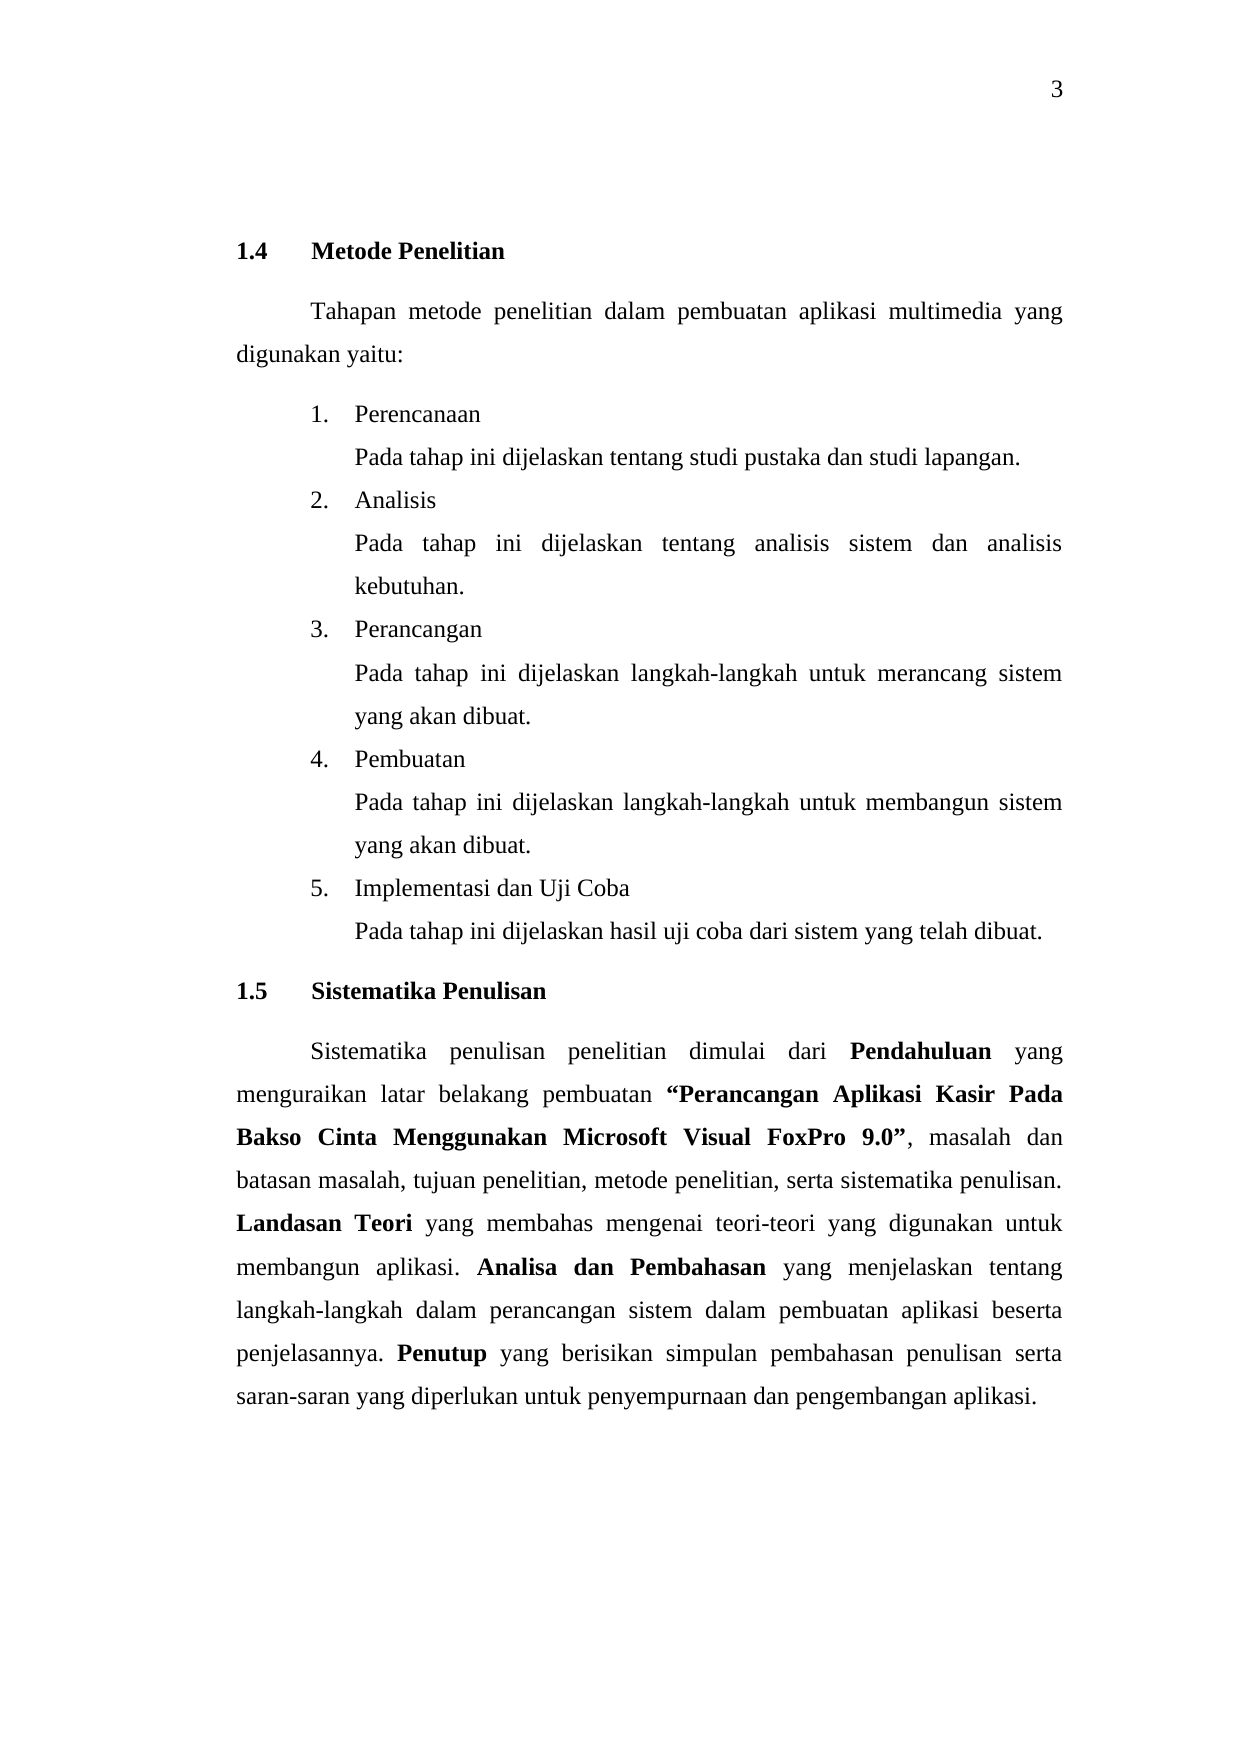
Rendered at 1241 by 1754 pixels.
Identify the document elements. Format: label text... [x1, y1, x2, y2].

list Perancangan [310, 614, 1063, 643]
list Pembuatan [310, 744, 1063, 773]
text Tahapan metode penelitian dalam pembuatan aplikasi multimedia yang digunakan yaitu: [236, 296, 1063, 368]
list Pada tahap ini dijelaskan langkah-langkah untuk merancang sistem yang akan dibuat. [354, 658, 1063, 729]
list Pada tahap ini dijelaskan hasil uji coba dari sistem yang telah dibuat. [354, 916, 1063, 945]
list Perencanaan [310, 399, 1063, 428]
list Pada tahap ini dijelaskan langkah-langkah untuk membangun sistem yang akan dibuat. [354, 787, 1063, 859]
text 1.5 Sistematika Penulisan [236, 976, 1063, 1005]
list Pada tahap ini dijelaskan tentang analisis sistem dan analisis kebutuhan. [354, 528, 1063, 600]
list Analisis [310, 485, 1063, 514]
list Pada tahap ini dijelaskan tentang studi pustaka dan studi lapangan. [354, 442, 1063, 471]
text Sistematika penulisan penelitian dimulai dari Pendahuluan yang menguraikan latar belakang pembuatan “Perancangan Aplikasi Kasir Pada Bakso Cinta Menggunakan Microsoft Visual FoxPro 9.0”, masalah dan batasan masalah, tujuan penelitian, metode penelitian, serta sistematika penulisan. Landasan Teori yang membahas mengenai teori-teori yang digunakan untuk membangun aplikasi. Analisa dan Pembahasan yang menjelaskan tentang langkah-langkah dalam perancangan sistem dalam pembuatan aplikasi beserta penjelasannya. Penutup yang berisikan simpulan pembahasan penulisan serta saran-saran yang diperlukan untuk penyempurnaan dan pengembangan aplikasi. [236, 1036, 1063, 1410]
text 1.4 Metode Penelitian [236, 236, 1063, 265]
list Implementasi dan Uji Coba [310, 873, 1063, 902]
